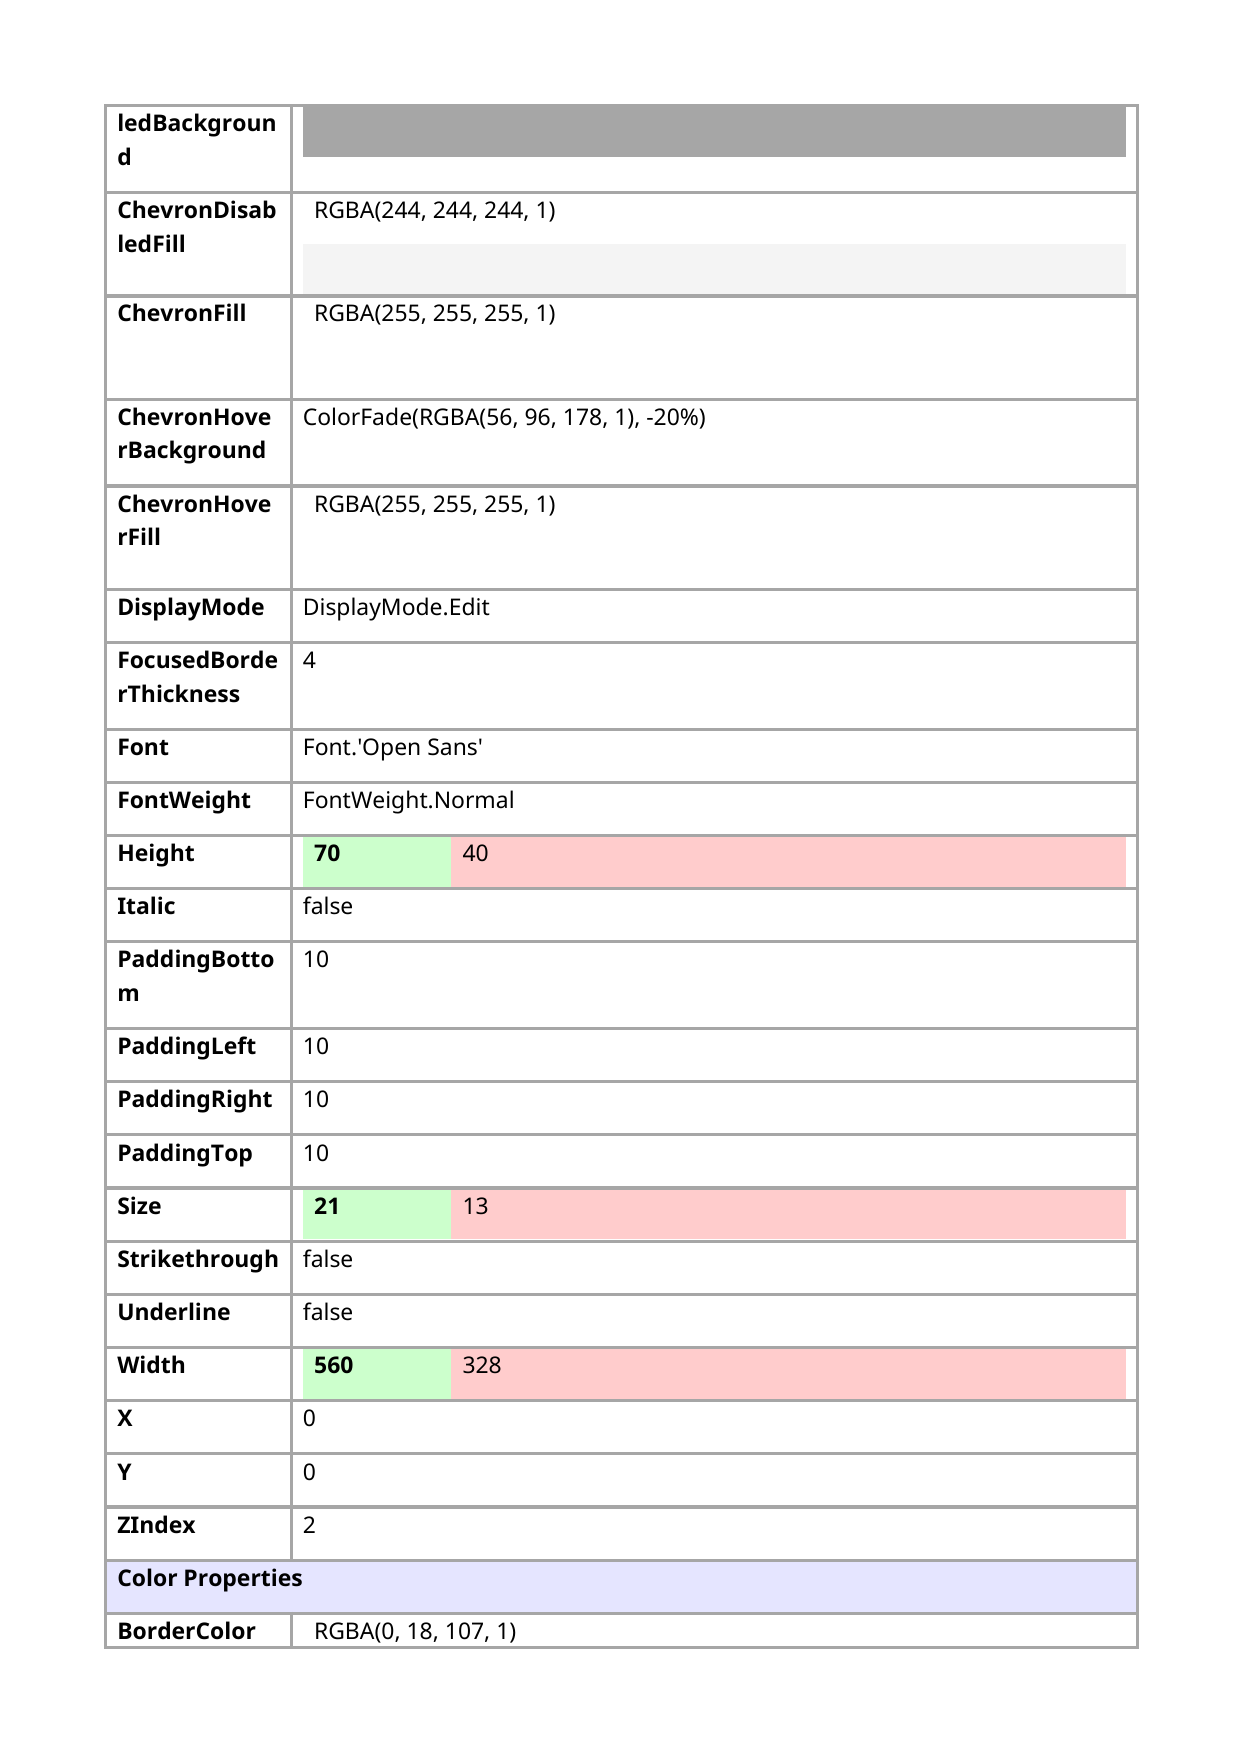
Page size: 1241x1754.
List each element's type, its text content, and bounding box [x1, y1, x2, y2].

table_cell Font.'Open Sans' [293, 731, 1136, 781]
table_cell PaddingLeft [107, 1030, 290, 1080]
table_cell Italic [107, 890, 290, 940]
table_cell BorderColor [107, 1615, 290, 1646]
table_cell 2 [293, 1509, 1136, 1558]
table_cell 10 [293, 1083, 1136, 1133]
table_cell [293, 837, 303, 887]
table_cell PaddingBottom [107, 943, 290, 1027]
table_cell Underline [107, 1296, 290, 1346]
table_cell 4 [293, 644, 1136, 728]
table_cell FontWeight [107, 784, 290, 834]
table_cell 10 [293, 943, 1136, 1027]
table_cell Width [107, 1349, 290, 1399]
table_cell ColorFade(RGBA(56, 96, 178, 1), -20%) [293, 401, 1136, 484]
table_cell X [107, 1402, 290, 1452]
table_cell [293, 107, 1136, 191]
table_cell PaddingTop [107, 1136, 290, 1186]
table_cell 0 [293, 1455, 1136, 1505]
table_cell 10 [293, 1136, 1136, 1186]
table_cell ChevronHoverBackground [107, 401, 290, 484]
table_cell false [293, 1243, 1136, 1293]
table_cell Strikethrough [107, 1243, 290, 1293]
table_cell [107, 107, 290, 191]
table_cell ZIndex [107, 1509, 290, 1558]
table_cell ChevronFill [107, 298, 290, 397]
table_cell Size [107, 1190, 290, 1240]
table_cell Font [107, 731, 290, 781]
table_cell ChevronHoverFill [107, 488, 290, 588]
table_cell Height [107, 837, 290, 887]
table_cell [293, 1190, 1136, 1240]
table_cell false [293, 890, 1136, 940]
table_cell PaddingRight [107, 1083, 290, 1133]
table_cell [293, 298, 1136, 397]
table_cell Color Properties [107, 1562, 1136, 1612]
table_cell [293, 194, 1136, 294]
table_cell FocusedBorderThickness [107, 644, 290, 728]
table_cell [293, 488, 1136, 588]
table_cell false [293, 1296, 1136, 1346]
table_cell DisplayMode.Edit [293, 591, 1136, 641]
table_cell [1126, 837, 1136, 887]
table_cell [293, 1615, 1136, 1646]
table_cell ChevronDisabledFill [107, 194, 290, 294]
table_cell [1126, 1349, 1136, 1399]
table_cell [293, 1349, 303, 1399]
table_cell Y [107, 1455, 290, 1505]
table_cell 0 [293, 1402, 1136, 1452]
table_cell FontWeight.Normal [293, 784, 1136, 834]
table_cell 10 [293, 1030, 1136, 1080]
table_cell DisplayMode [107, 591, 290, 641]
